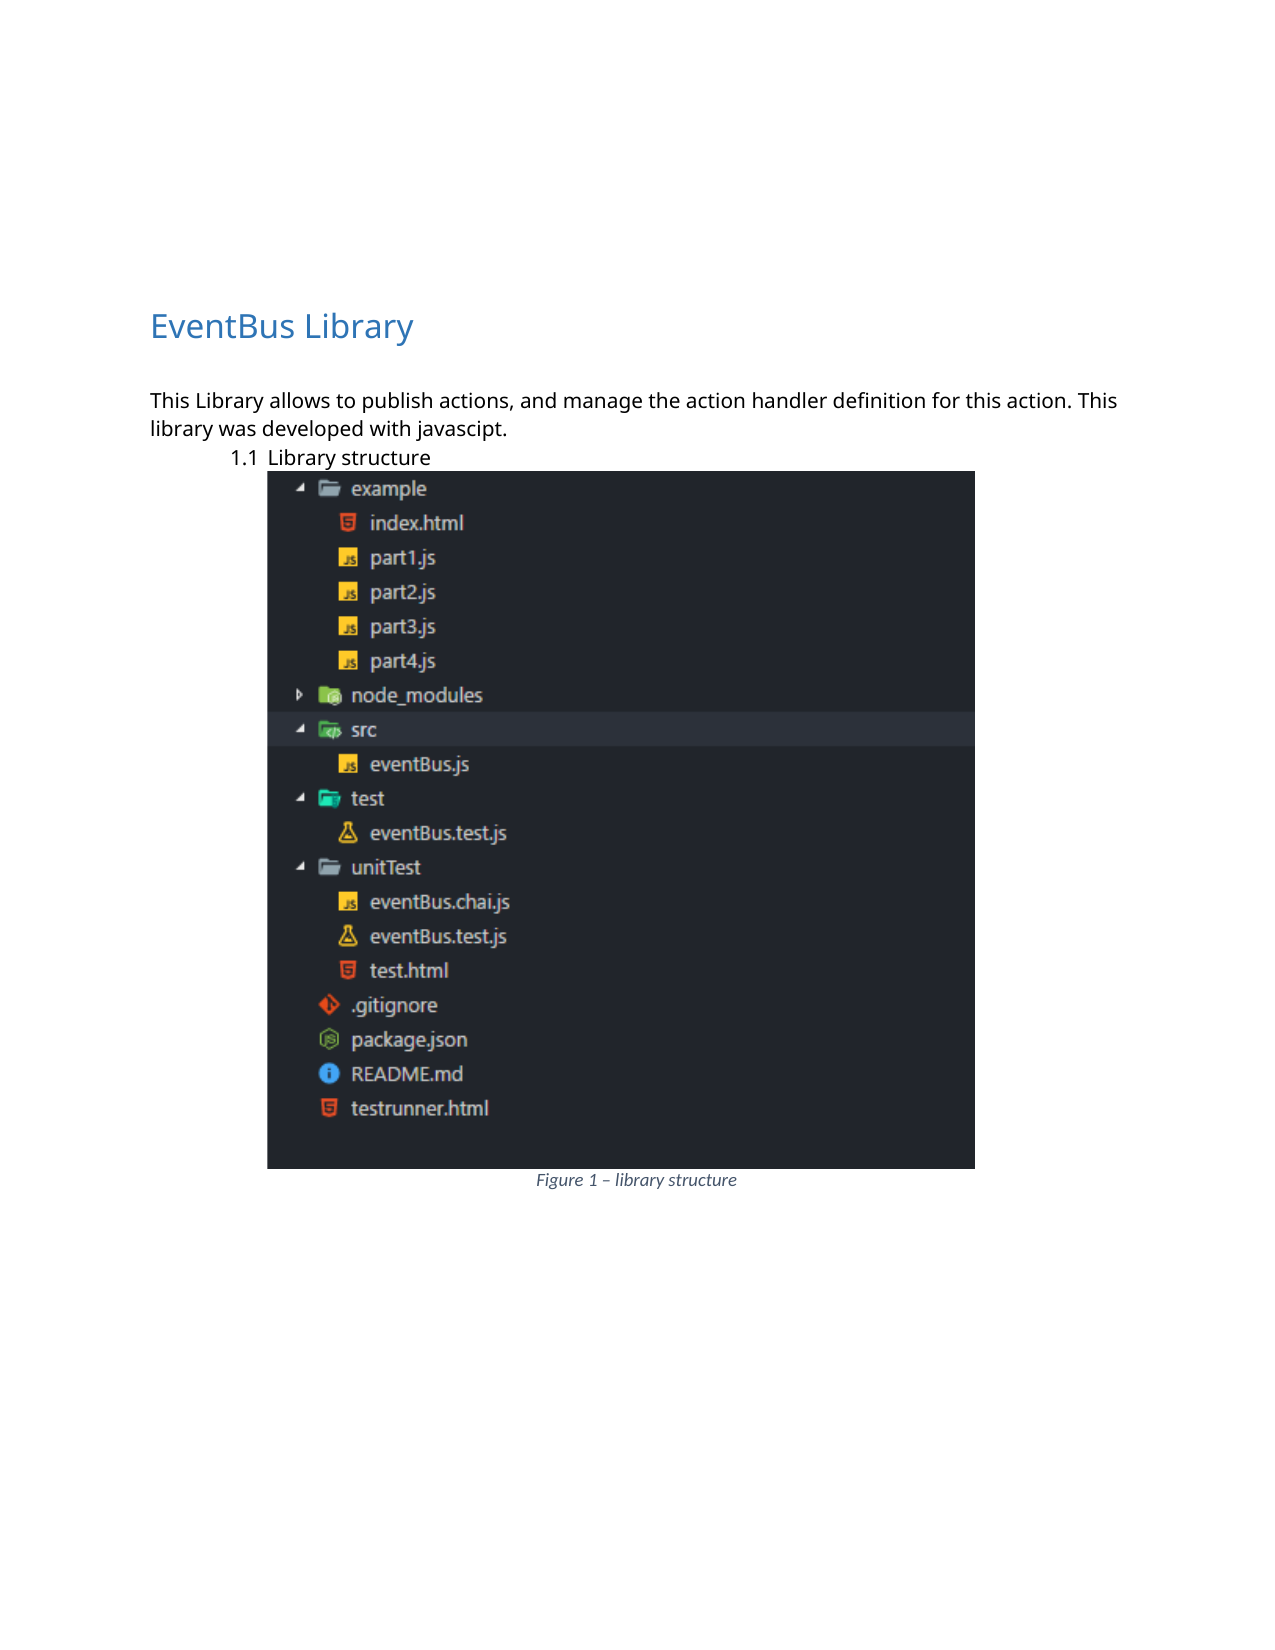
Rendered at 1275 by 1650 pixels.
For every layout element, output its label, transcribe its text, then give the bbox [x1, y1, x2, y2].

subtitle EventBus Library [150, 303, 1125, 348]
text This Library allows to publish actions, and manage the action handler definition for this action. This library was developed with javascipt. [150, 386, 1125, 443]
picture [267, 471, 975, 1169]
text Figure 1 – library structure [150, 1168, 1125, 1191]
list Library structure [230, 443, 1125, 471]
